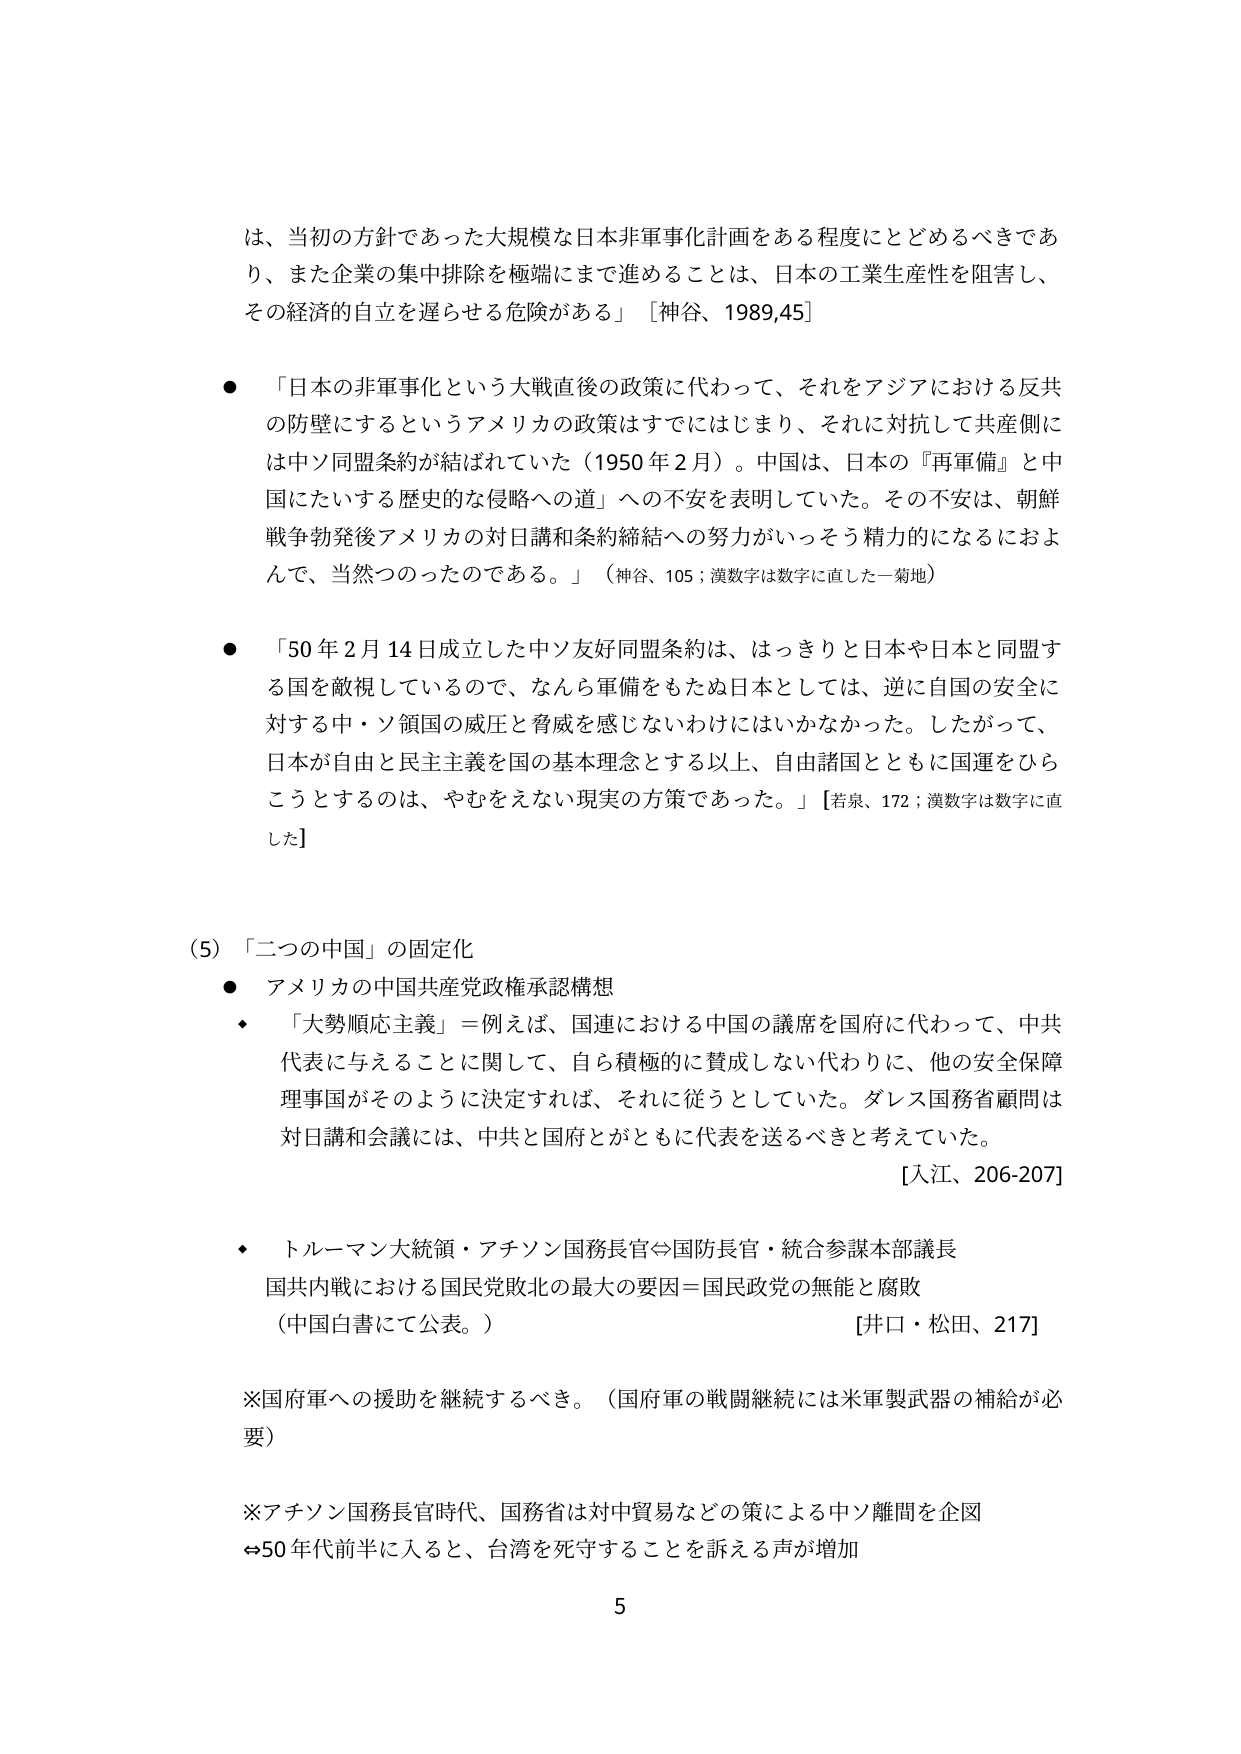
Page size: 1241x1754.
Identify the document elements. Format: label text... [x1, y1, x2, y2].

list 「日本の非軍事化という大戦直後の政策に代わって、それをアジアにおける反共の防壁にするというアメリカの政策はすでにはじまり、それに対抗して共産側には中ソ同盟条約が結ばれていた（1950年2月）。中国は、日本の『再軍備』と中国にたいする歴史的な侵略への道」への不安を表明していた。その不安は、朝鮮戦争勃発後アメリカの対日講和条約締結への努力がいっそう精力的になるにおよんで、当然つのったのである。」（神谷、105；漢数字は数字に直した―菊地） [222, 367, 1063, 592]
list 「50年2月14日成立した中ソ友好同盟条約は、はっきりと日本や日本と同盟する国を敵視しているので、なんら軍備をもたぬ日本としては、逆に自国の安全に対する中・ソ領国の威圧と脅威を感じないわけにはいかなかった。したがって、日本が自由と民主主義を国の基本理念とする以上、自由諸国とともに国運をひらこうとするのは、やむをえない現実の方策であった。」[若泉、172；漢数字は数字に直した] [222, 629, 1063, 854]
text （中国白書にて公表。） [井口・松田、217] [177, 1304, 1063, 1342]
list トルーマン大統領・アチソン国務長官⇔国防長官・統合参謀本部議長 [236, 1229, 1063, 1267]
text （5）「二つの中国」の固定化 [177, 929, 1063, 967]
text ※アチソン国務長官時代、国務省は対中貿易などの策による中ソ離間を企図 [243, 1492, 1063, 1529]
list アメリカの中国共産党政権承認構想 [222, 967, 1063, 1004]
list 「大勢順応主義」＝例えば、国連における中国の議席を国府に代わって、中共代表に与えることに関して、自ら積極的に賛成しない代わりに、他の安全保障理事国がそのように決定すれば、それに従うとしていた。ダレス国務省顧問は対日講和会議には、中共と国府とがともに代表を送るべきと考えていた。 [236, 1004, 1063, 1154]
text 国共内戦における国民党敗北の最大の要因＝国民政党の無能と腐敗 [177, 1267, 1063, 1304]
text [243, 217, 1063, 329]
text ※国府軍への援助を継続するべき。（国府軍の戦闘継続には米軍製武器の補給が必要） [243, 1379, 1063, 1454]
text ⇔50年代前半に入ると、台湾を死守することを訴える声が増加 [243, 1529, 1063, 1567]
text [入江、206-207] [280, 1154, 1063, 1192]
